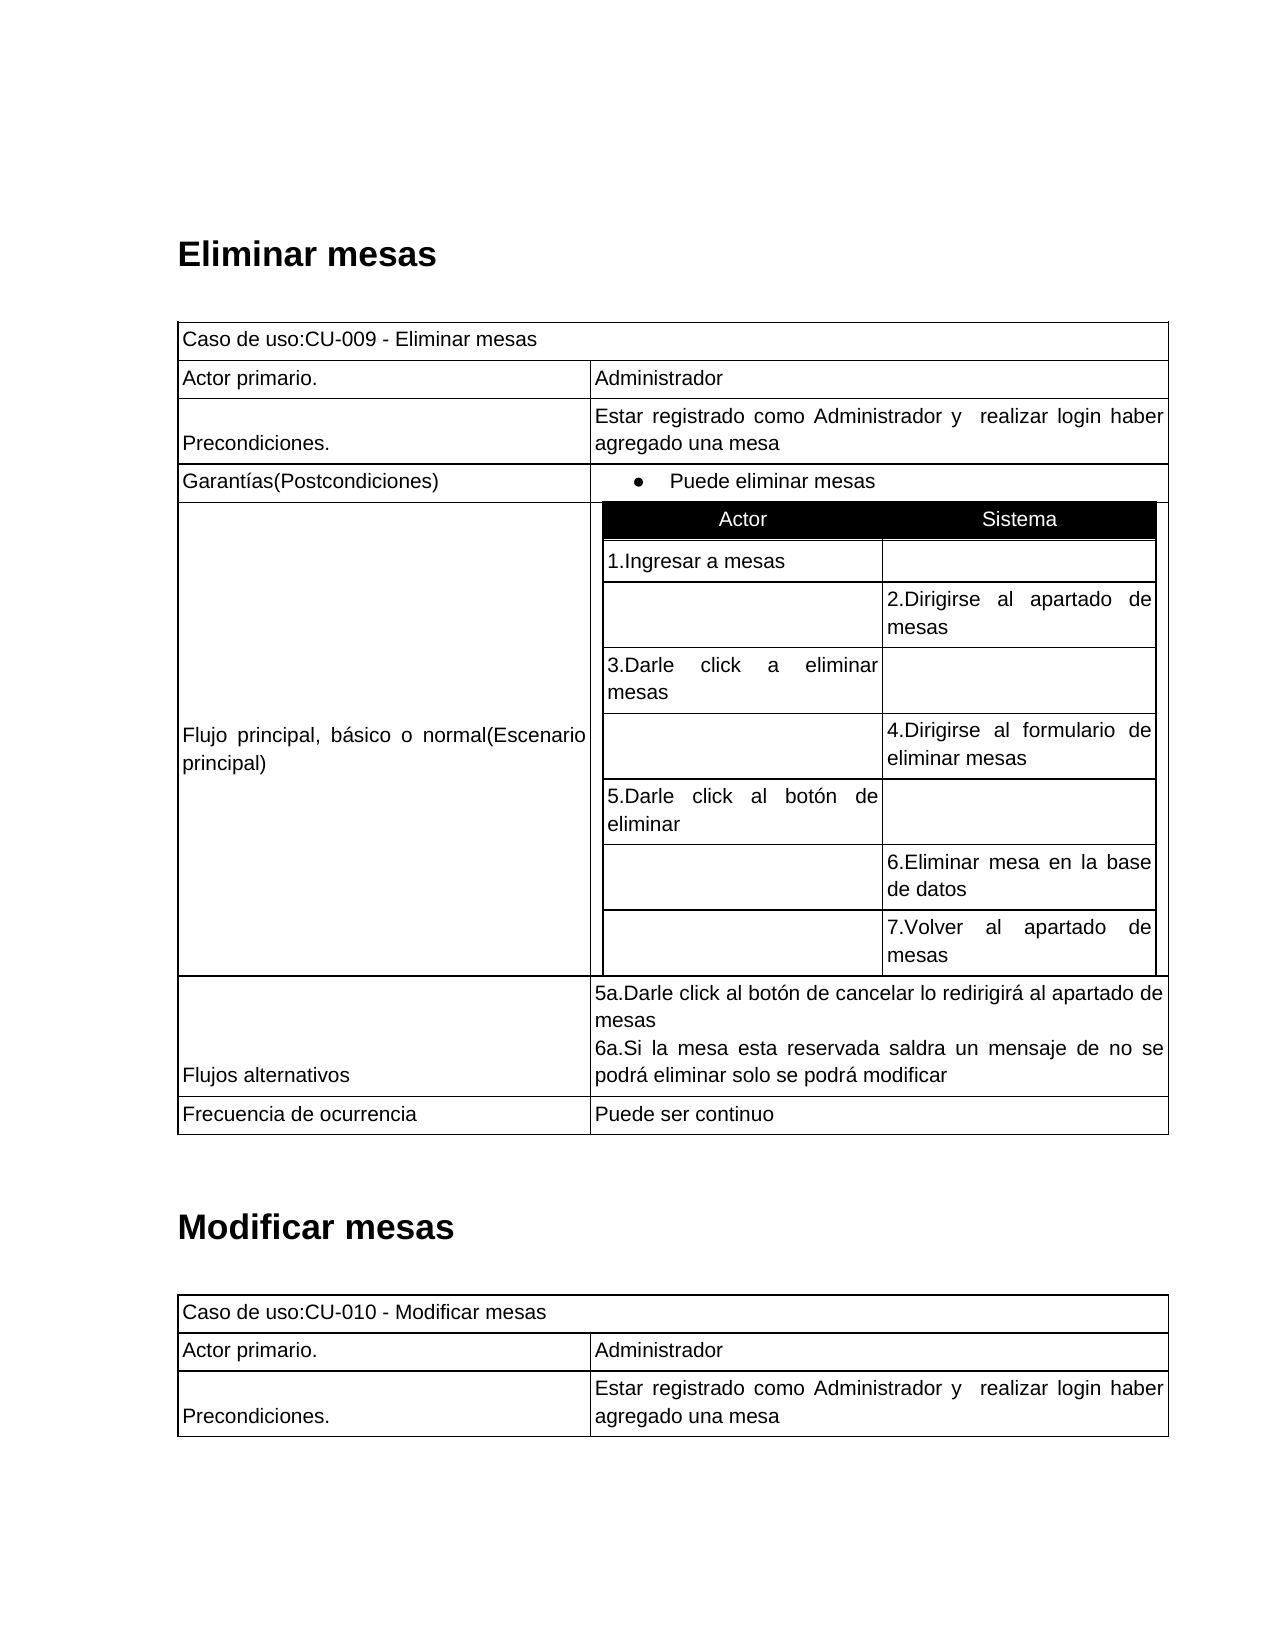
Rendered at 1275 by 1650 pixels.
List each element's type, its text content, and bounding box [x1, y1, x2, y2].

table_cell Precondiciones. [179, 399, 590, 463]
table_cell Administrador [591, 1334, 1168, 1370]
subtitle Modificar mesas [177, 1206, 1107, 1247]
table_cell 5.Darle click al botón de eliminar [604, 780, 882, 844]
table_cell [591, 503, 602, 975]
table_cell Garantías(Postcondiciones) [179, 465, 590, 501]
table_cell Actor primario. [179, 361, 590, 398]
table_cell Administrador [591, 361, 1168, 398]
table_cell [604, 911, 882, 975]
table_cell [883, 541, 1155, 581]
table_cell 1.Ingresar a mesas [604, 541, 882, 581]
table_cell Estar registrado como Administrador y realizar login haber agregado una mesa [591, 399, 1168, 463]
table_cell Actor primario. [179, 1334, 590, 1370]
table_cell 2.Dirigirse al apartado de mesas [883, 583, 1155, 647]
table_header Caso de uso:CU-009 - Eliminar mesas [179, 323, 1168, 359]
table_cell [604, 583, 882, 647]
table_cell [883, 780, 1155, 844]
table_cell [1157, 503, 1168, 975]
subtitle Eliminar mesas [177, 233, 1107, 274]
table_cell Actor [604, 503, 882, 539]
table_cell Sistema [883, 503, 1155, 539]
table_cell Flujo principal, básico o normal(Escenario principal) [179, 503, 590, 975]
table_cell Puede eliminar mesas [591, 465, 1168, 501]
table_cell [883, 648, 1155, 712]
table_cell Flujos alternativos [179, 977, 590, 1096]
table_cell 6.Eliminar mesa en la base de datos [883, 845, 1155, 909]
table_cell 4.Dirigirse al formulario de eliminar mesas [883, 714, 1155, 778]
table_cell 7.Volver al apartado de mesas [883, 911, 1155, 975]
table_header Caso de uso:CU-010 - Modificar mesas [179, 1296, 1168, 1332]
table_cell 3.Darle click a eliminar mesas [604, 648, 882, 712]
table_cell Puede ser continuo [591, 1097, 1168, 1134]
table_cell Estar registrado como Administrador y realizar login haber agregado una mesa [591, 1372, 1168, 1436]
table_cell Precondiciones. [179, 1372, 590, 1436]
table_cell Frecuencia de ocurrencia [179, 1097, 590, 1134]
table_cell [604, 714, 882, 778]
table_cell [604, 845, 882, 909]
table_cell 5a.Darle click al botón de cancelar lo redirigirá al apartado de mesas 6a.Si la mesa esta reservada saldra un mensaje de no se podrá eliminar solo se podrá modificar [591, 977, 1168, 1096]
